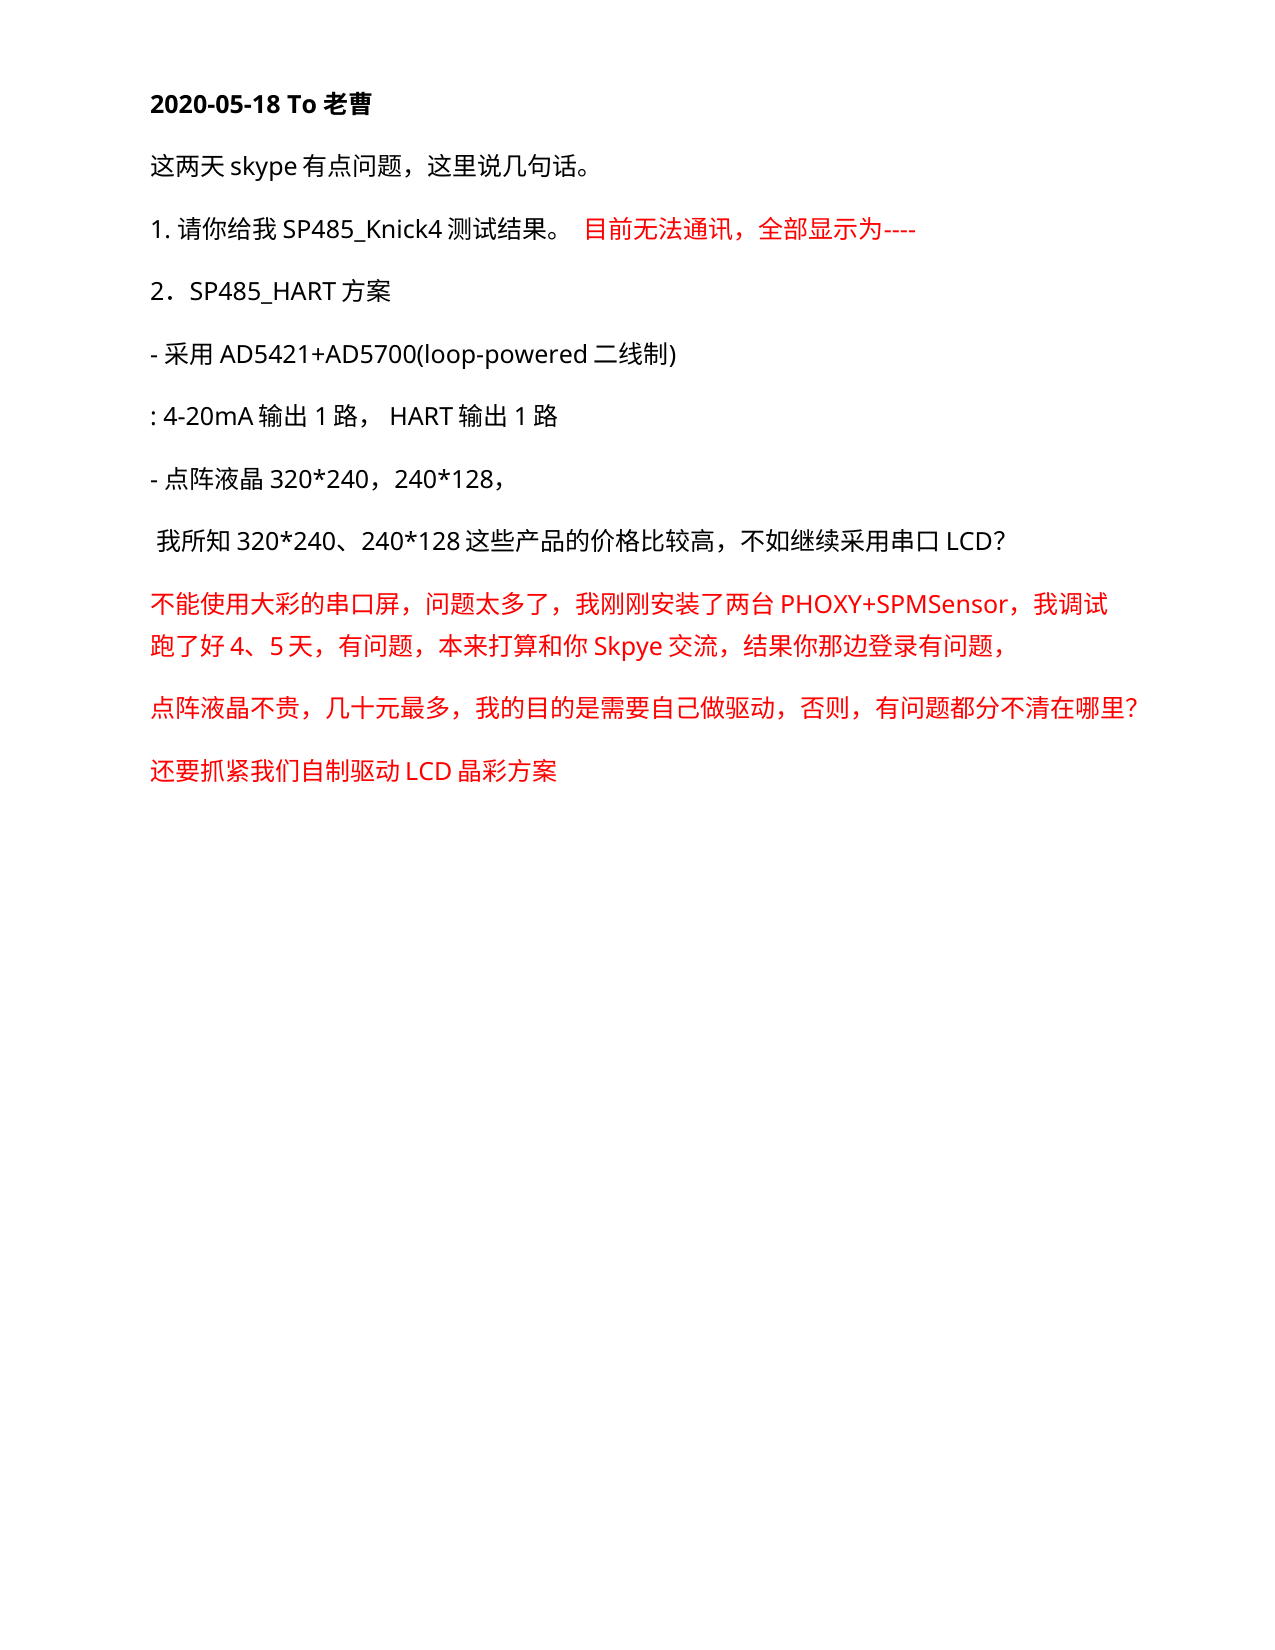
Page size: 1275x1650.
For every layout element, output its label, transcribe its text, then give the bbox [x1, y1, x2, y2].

text - 点阵液晶320*240，240*128， [150, 459, 1125, 496]
text - 采用AD5421+AD5700(loop-powered二线制) [150, 334, 1125, 371]
text 我所知320*240、240*128这些产品的价格比较高，不如继续采用串口LCD？ [150, 522, 1125, 558]
text : 4-20mA输出 1路， HART输出 1路 [150, 397, 1125, 433]
text 2．SP485_HART方案 [150, 272, 1125, 308]
text 还要抓紧我们自制驱动LCD晶彩方案 [150, 751, 1125, 787]
text 点阵液晶不贵，几十元最多，我的目的是需要自己做驱动，否则，有问题都分不清在哪里？ [150, 688, 1125, 725]
text 这两天skype有点问题，这里说几句话。 [150, 147, 1125, 183]
text 不能使用大彩的串口屏，问题太多了，我刚刚安装了两台PHOXY+SPMSensor，我调试跑了好4、5天，有问题，本来打算和你Skpye交流，结果你那边登录有问题， [150, 584, 1125, 662]
text 2020-05-18 To 老曹 [150, 84, 1125, 121]
text 1. 请你给我SP485_Knick4测试结果。 目前无法通讯，全部显示为---- [150, 209, 1125, 246]
